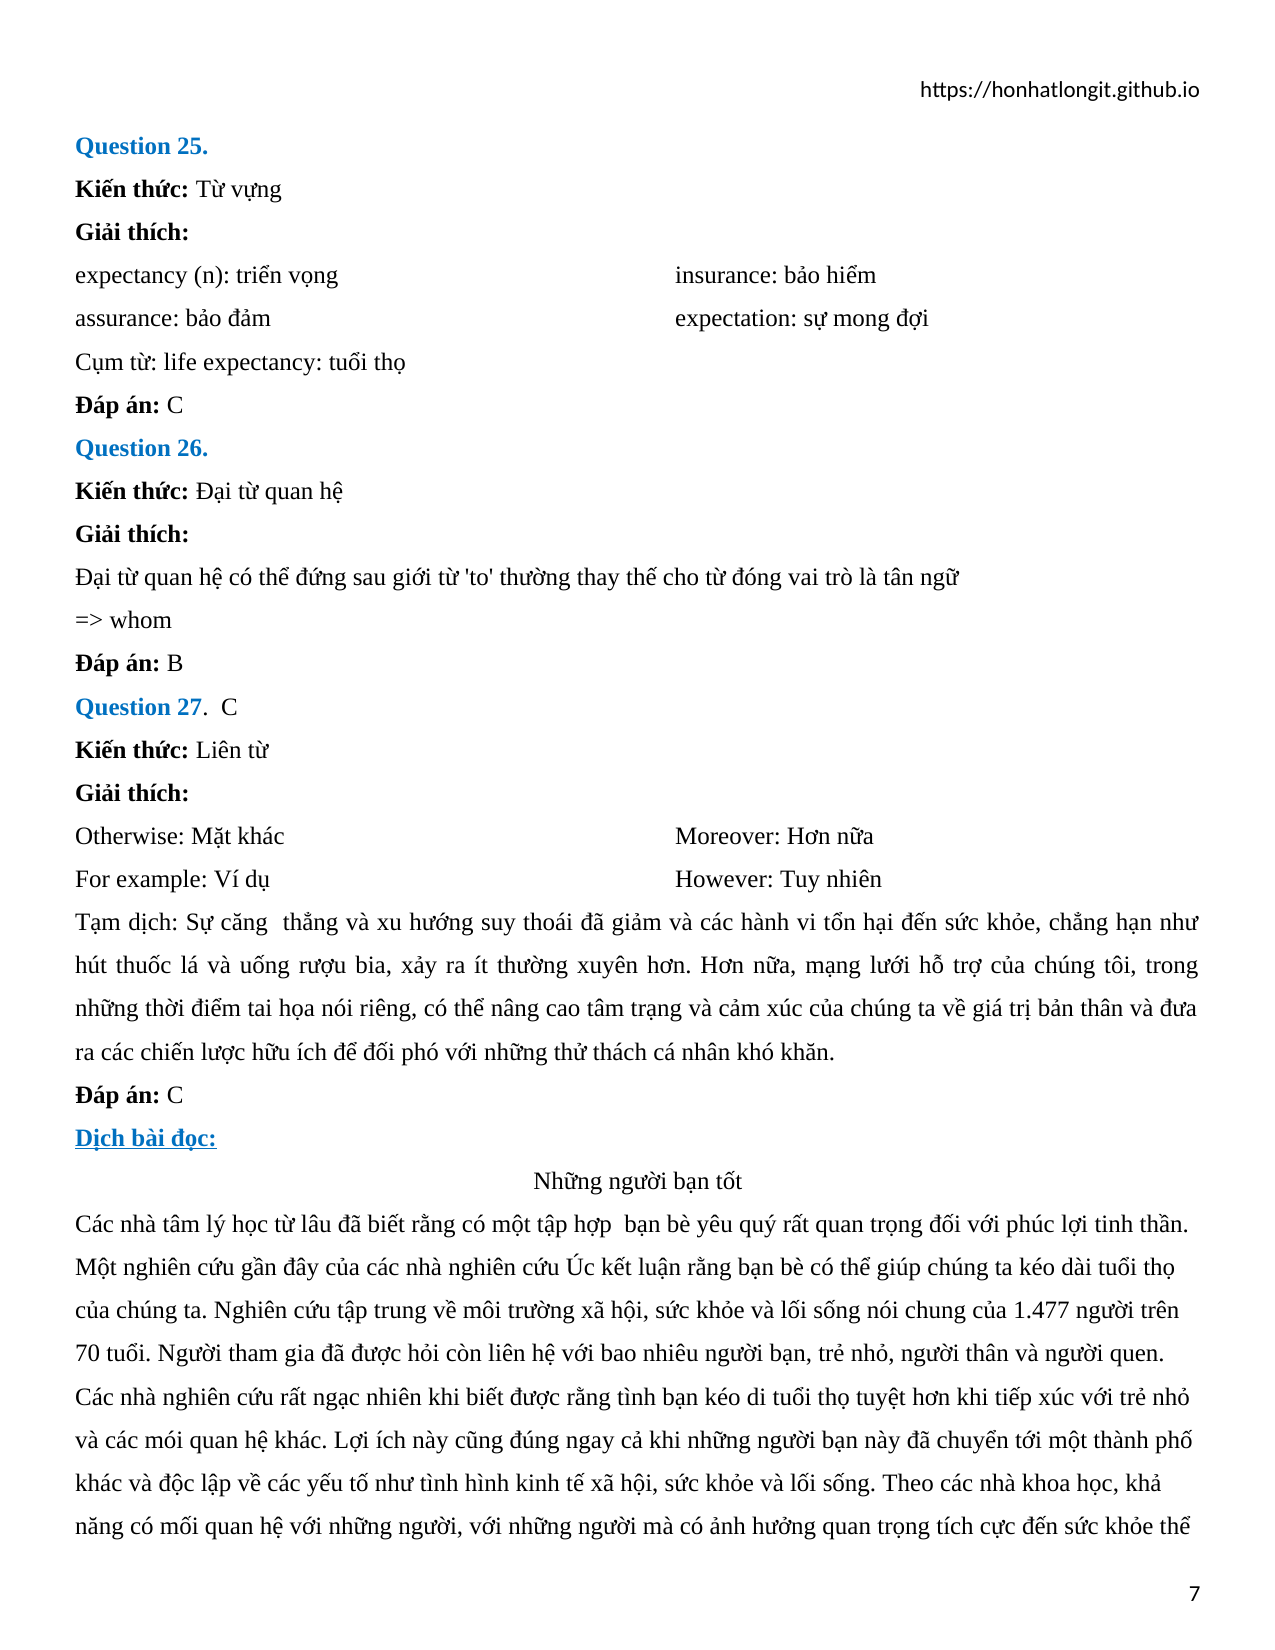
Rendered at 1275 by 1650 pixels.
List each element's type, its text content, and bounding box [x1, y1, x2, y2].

text Kiến thức: Đại từ quan hệ [75, 476, 1200, 505]
text Giải thích: [75, 217, 1200, 246]
text Cụm từ: life expectancy: tuổi thọ [75, 347, 1200, 375]
text Question 26. [75, 433, 1200, 462]
text Question 25. [75, 131, 1200, 160]
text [75, 1209, 1200, 1540]
text Đáp án: C [75, 1080, 1200, 1108]
text assurance: bảo đảm [75, 303, 600, 332]
text Question 27. C [75, 692, 1200, 720]
text Moreover: Hơn nữa [675, 821, 1200, 850]
text However: Tuy nhiên [675, 864, 1200, 893]
text Otherwise: Mặt khác [75, 821, 600, 850]
text expectation: sự mong đợi [675, 303, 1200, 332]
text insurance: bảo hiểm [675, 260, 1200, 289]
text => whom [75, 605, 1200, 634]
text Giải thích: [75, 778, 1200, 807]
text expectancy (n): triển vọng [75, 260, 600, 289]
text Tạm dịch: Sự căng thẳng và xu hướng suy thoái đã giảm và các hành vi tổn hại đến sức khỏe, chẳng hạn như hút thuốc lá và uống rượu bia, xảy ra ít thường xuyên hơn. Hơn nữa, mạng lưới hỗ trợ của chúng tôi, trong những thời điểm tai họa nói riêng, có thể nâng cao tâm trạng và cảm xúc của chúng ta về giá trị bản thân và đưa ra các chiến lược hữu ích để đối phó với những thử thách cá nhân khó khăn. [75, 907, 1200, 1065]
text Kiến thức: Từ vựng [75, 174, 1200, 203]
text Giải thích: [75, 519, 1200, 548]
text Những người bạn tốt [75, 1166, 1200, 1195]
text Đáp án: B [75, 648, 1200, 677]
text Dịch bài đọc: [75, 1123, 1200, 1152]
text For example: Ví dụ [75, 864, 600, 893]
text Kiến thức: Liên từ [75, 735, 1200, 763]
text Đại từ quan hệ có thể đứng sau giới từ 'to' thường thay thế cho từ đóng vai trò là tân ngữ [75, 562, 1200, 591]
text Đáp án: C [75, 390, 1200, 418]
